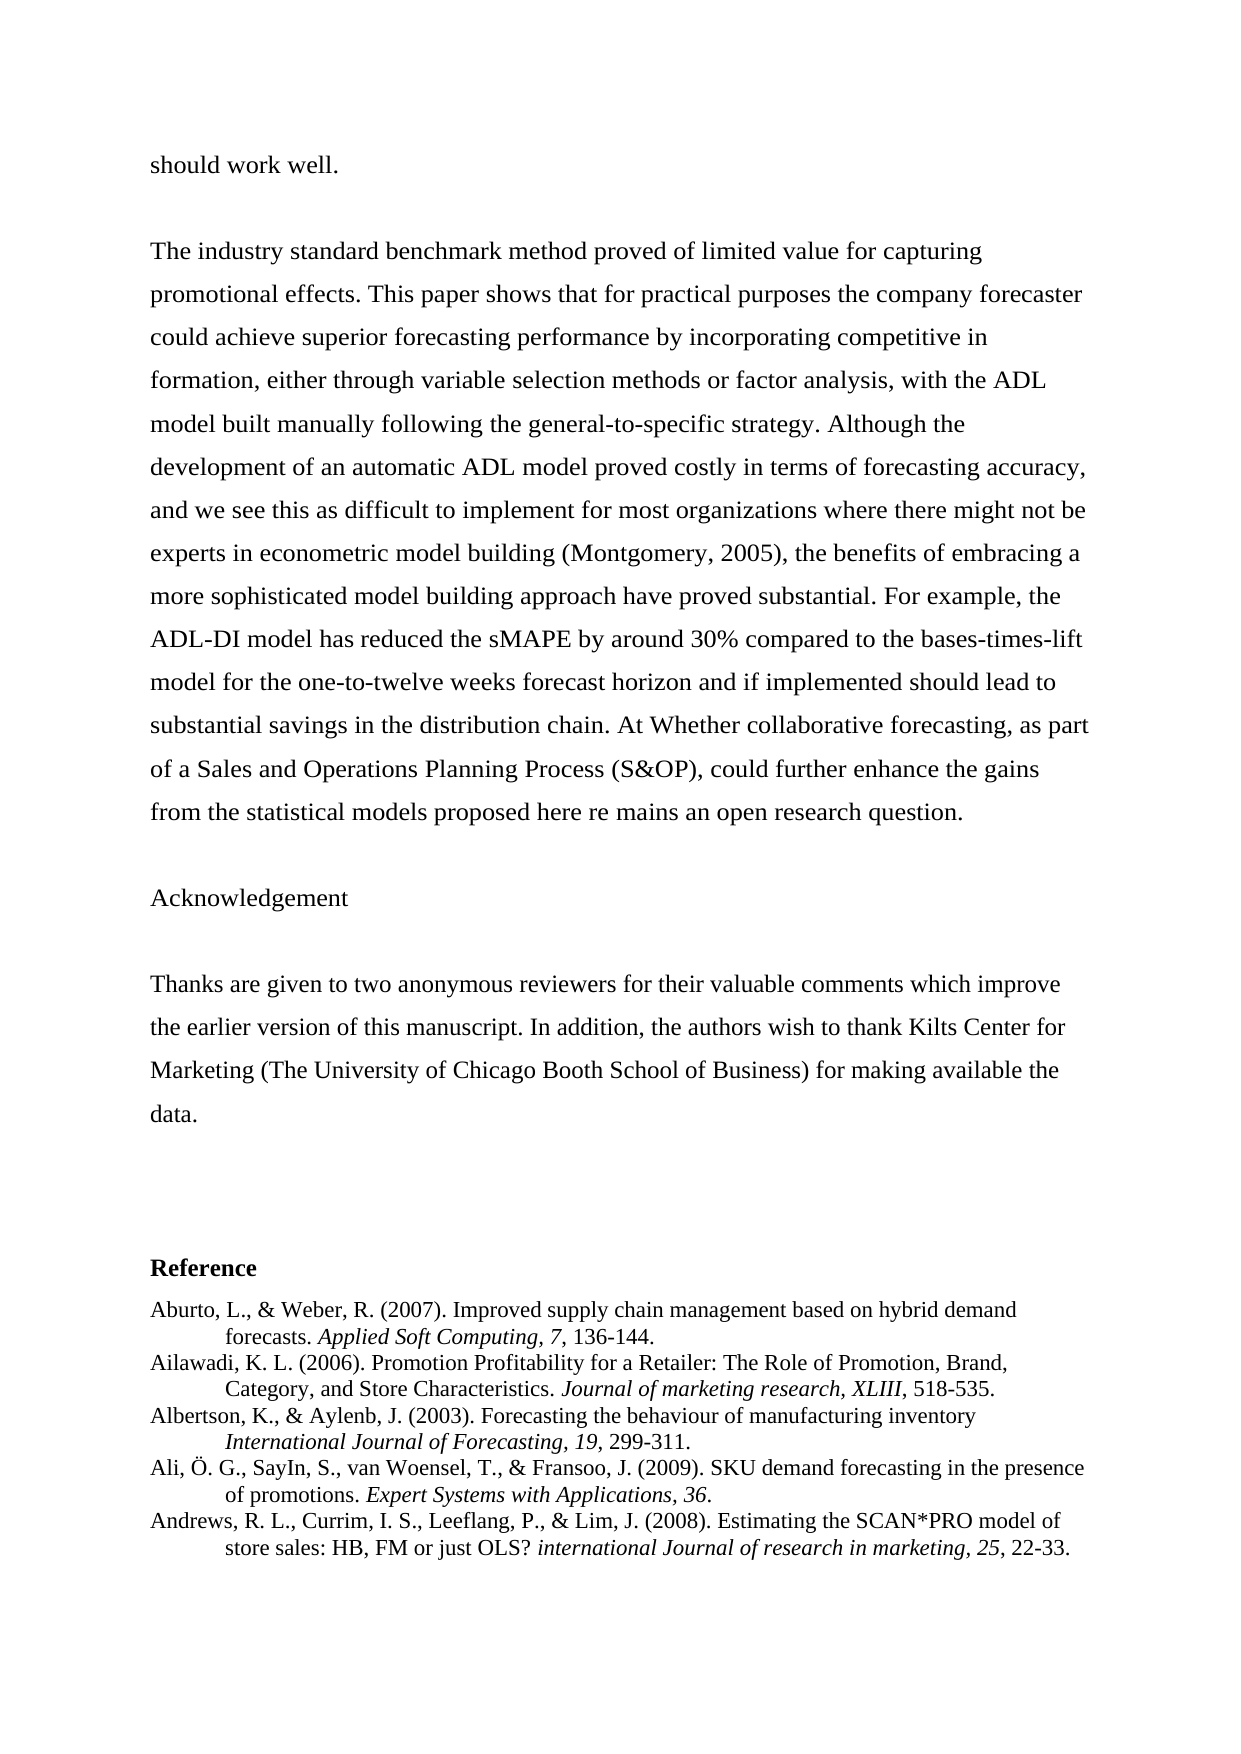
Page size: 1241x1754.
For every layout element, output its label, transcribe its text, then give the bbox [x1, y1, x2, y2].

text Reference [150, 1253, 1090, 1282]
text The industry standard benchmark method proved of limited value for capturing promotional effects. This paper shows that for practical purposes the company forecaster could achieve superior forecasting performance by incorporating competitive in formation, either through variable selection methods or factor analysis, with the ADL model built manually following the general-to-specific strategy. Although the development of an automatic ADL model proved costly in terms of forecasting accuracy, and we see this as difficult to implement for most organizations where there might not be experts in econometric model building (Montgomery, 2005), the benefits of embracing a more sophisticated model building approach have proved substantial. For example, the ADL-DI model has reduced the sMAPE by around 30% compared to the bases-times-lift model for the one-to-twelve weeks forecast horizon and if implemented should lead to substantial savings in the distribution chain. At Whether collaborative forecasting, as part of a Sales and Operations Planning Process (S&OP), could further enhance the gains from the statistical models proposed here re­ mains an open research question. [150, 236, 1090, 826]
text Ailawadi, K. L. (2006). Promotion Profitability for a Retailer: The Role of Promotion, Brand, Category, and Store Characteristics. Journal of marketing research, XLIII, 518-535. [150, 1349, 1090, 1402]
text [150, 150, 1090, 179]
text Ali, Ö. G., SayIn, S., van Woensel, T., & Fransoo, J. (2009). SKU demand forecasting in the presence of promotions. Expert Systems with Applications, 36. [150, 1454, 1090, 1507]
text Andrews, R. L., Currim, I. S., Leeflang, P., & Lim, J. (2008). Estimating the SCAN*PRO model of store sales: HB, FM or just OLS? international Journal of research in marketing, 25, 22-33. [150, 1507, 1090, 1560]
text Aburto, L., & Weber, R. (2007). Improved supply chain management based on hybrid demand forecasts. Applied Soft Computing, 7, 136-144. [150, 1296, 1090, 1349]
text Thanks are given to two anonymous reviewers for their valuable comments which improve the earlier version of this manuscript. In addition, the authors wish to thank Kilts Center for Marketing (The University of Chicago Booth School of Business) for making available the data. [150, 969, 1090, 1127]
text Albertson, K., & Aylenb, J. (2003). Forecasting the behaviour of manufacturing inventory International Journal of Forecasting, 19, 299-311. [150, 1402, 1090, 1454]
text Acknowledgement [150, 883, 1090, 912]
